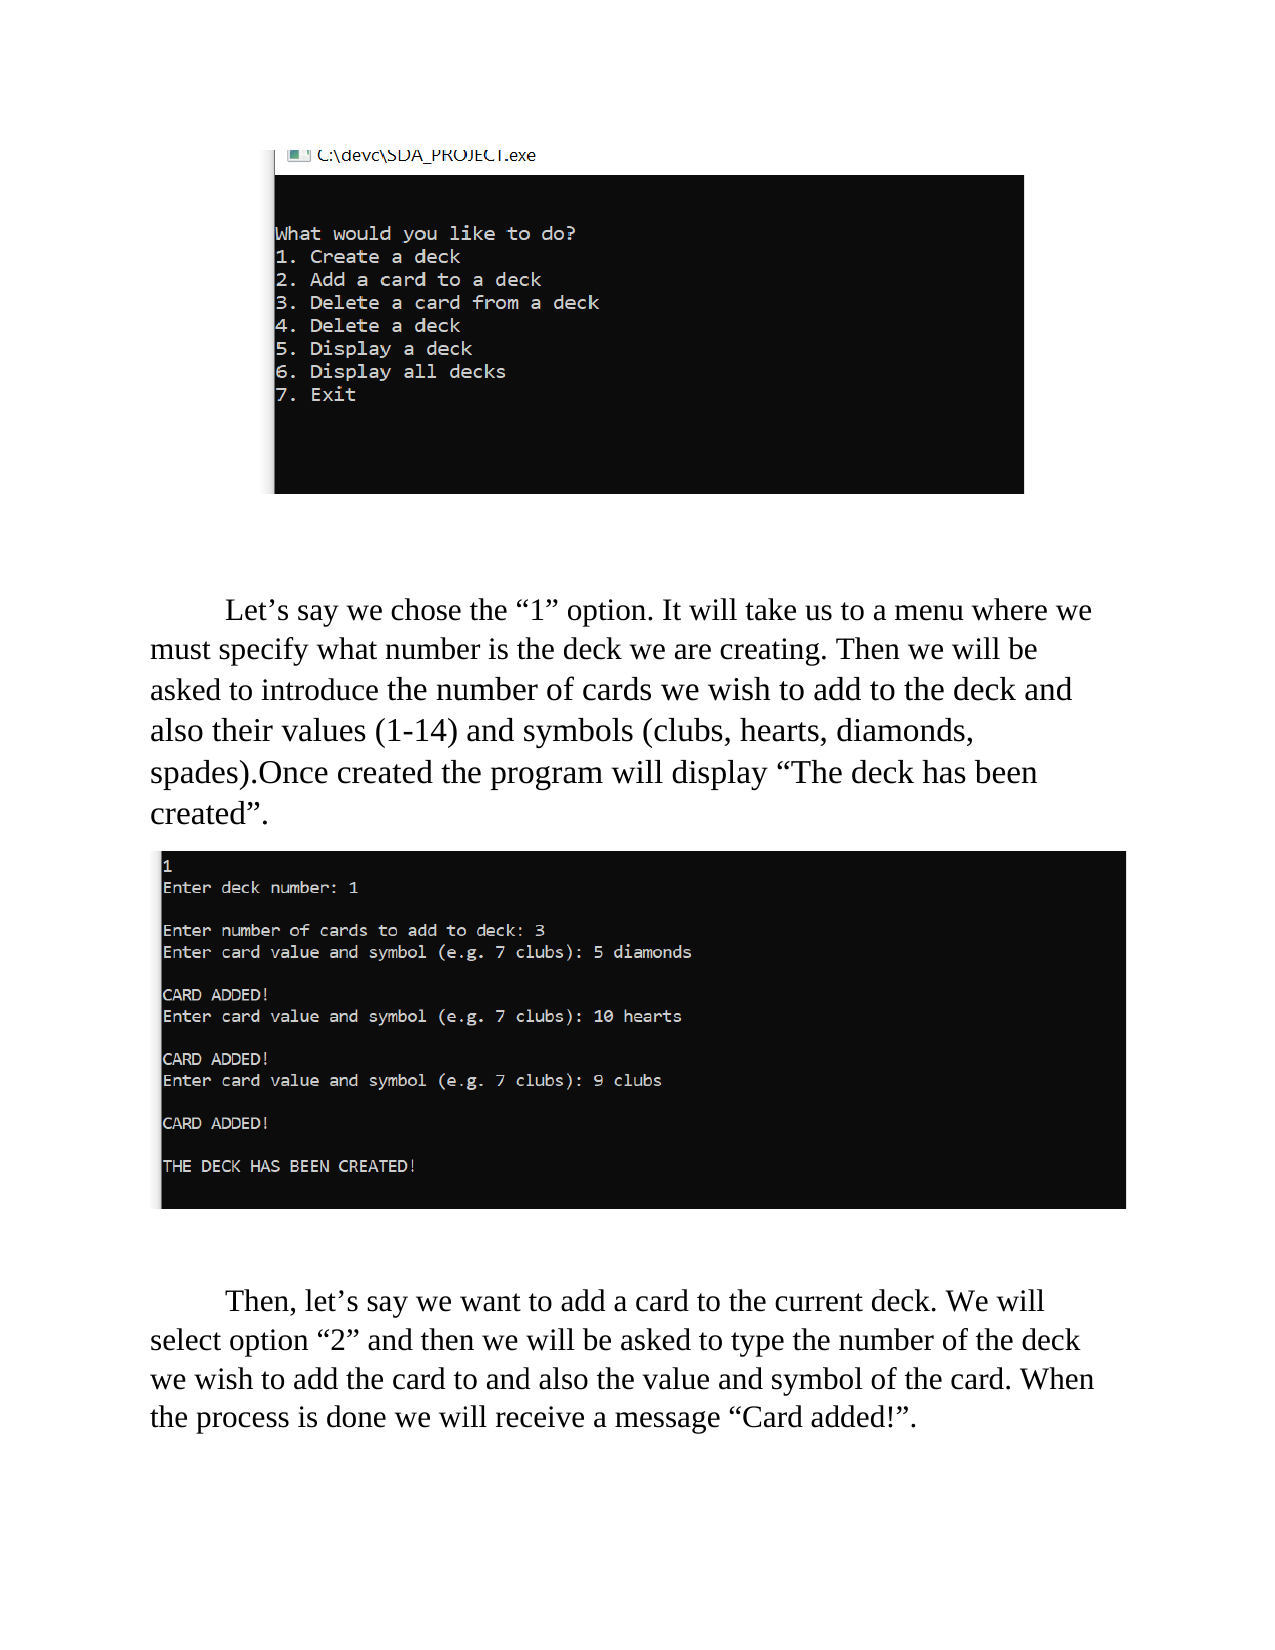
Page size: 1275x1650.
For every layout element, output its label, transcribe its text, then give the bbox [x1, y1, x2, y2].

picture [259, 150, 1025, 494]
picture [150, 851, 1127, 1209]
text Then, let’s say we want to add a card to the current deck. We will select option “2” and then we will be asked to type the number of the deck we wish to add the card to and also the value and symbol of the card. When the process is done we will receive a message “Card added!”. [150, 1282, 1124, 1435]
text Let’s say we chose the “1” option. It will take us to a menu where we must specify what number is the deck we are creating. Then we will be asked to introduce the number of cards we wish to add to the deck and also their values (1-14) and symbols (clubs, hearts, diamonds, spades).Once created the program will display “The deck has been created”. [150, 591, 1117, 832]
